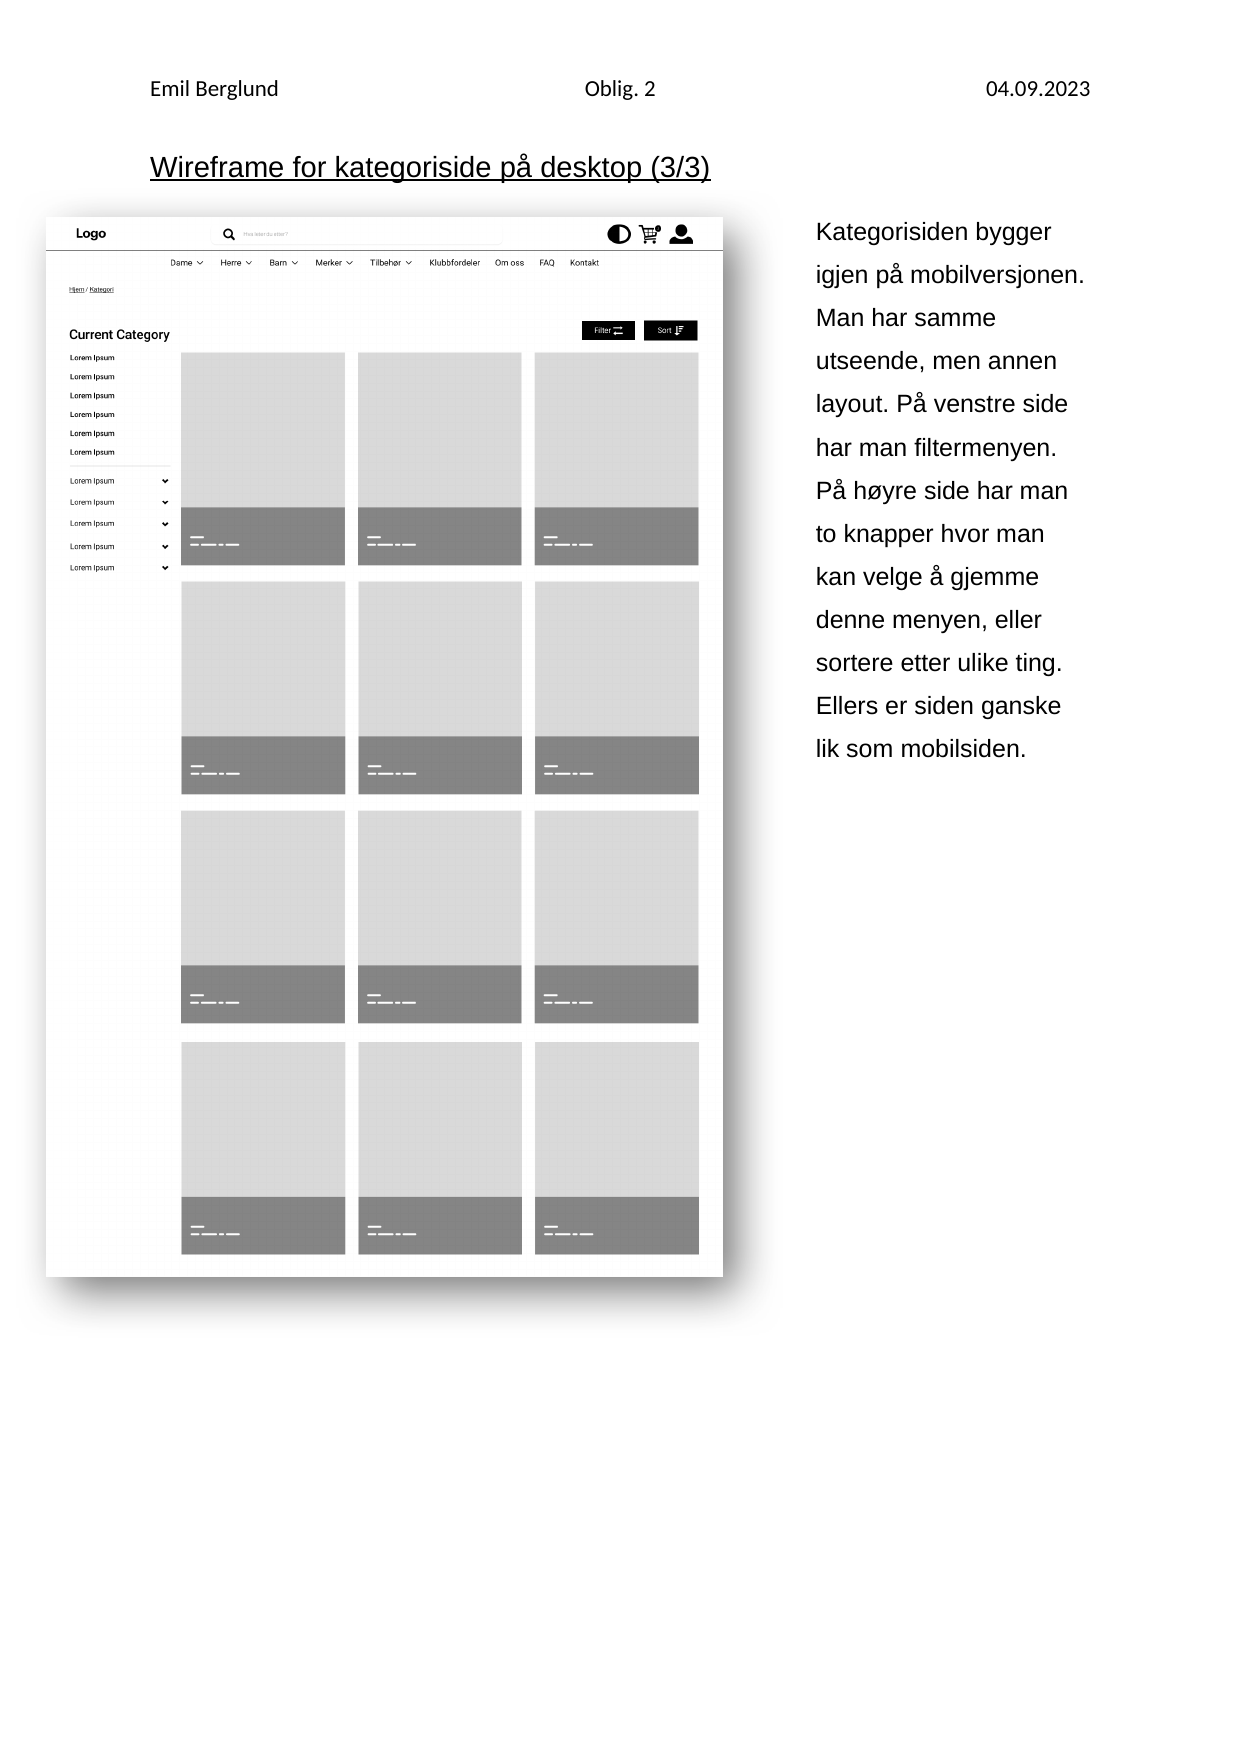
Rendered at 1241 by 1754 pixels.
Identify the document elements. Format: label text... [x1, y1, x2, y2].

text Wireframe for kategoriside på desktop (3/3) [150, 150, 1090, 183]
text Kategorisiden bygger igjen på mobilversjonen. Man har samme utseende, men annen layout. På venstre side har man filtermenyen. På høyre side har man to knapper hvor man kan velge å gjemme denne menyen, eller sortere etter ulike ting. Ellers er siden ganske lik som mobilsiden. [752, 217, 1090, 763]
picture [46, 217, 723, 1277]
